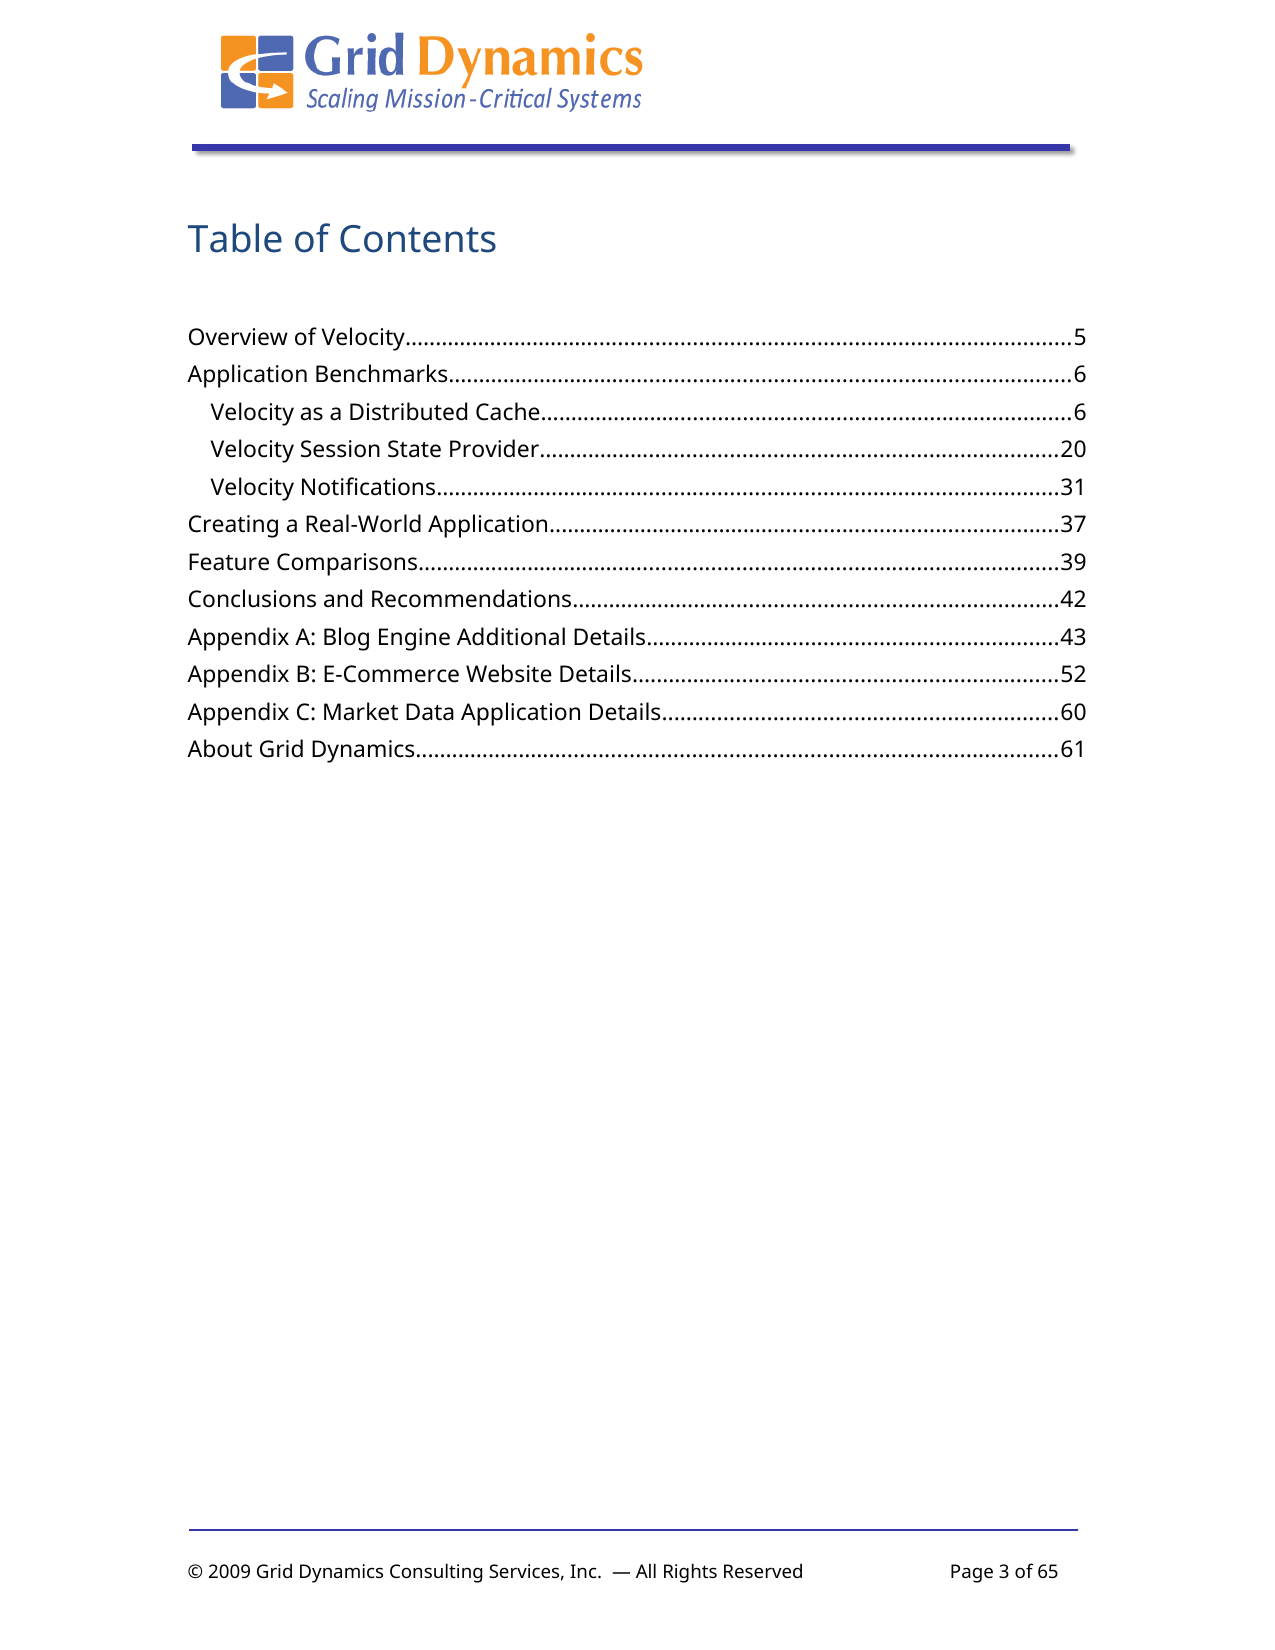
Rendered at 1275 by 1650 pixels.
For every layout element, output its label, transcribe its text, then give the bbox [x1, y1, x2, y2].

text Creating a Real-World Application 37 [187, 502, 1087, 539]
text Velocity Session State Provider 20 [210, 427, 1087, 464]
text Overview of Velocity 5 [187, 314, 1087, 352]
text Velocity as a Distributed Cache 6 [210, 389, 1087, 427]
text Feature Comparisons 39 [187, 539, 1087, 577]
text Appendix C: Market Data Application Details 60 [187, 689, 1087, 727]
text Appendix A: Blog Engine Additional Details 43 [187, 614, 1087, 652]
text Application Benchmarks 6 [187, 352, 1087, 389]
text About Grid Dynamics 61 [187, 727, 1087, 764]
text Velocity Notifications 31 [210, 464, 1087, 502]
picture [187, 0, 671, 138]
text Appendix B: E-Commerce Website Details 52 [187, 652, 1087, 689]
text Conclusions and Recommendations 42 [187, 577, 1087, 614]
text Table of Contents [187, 212, 1087, 263]
